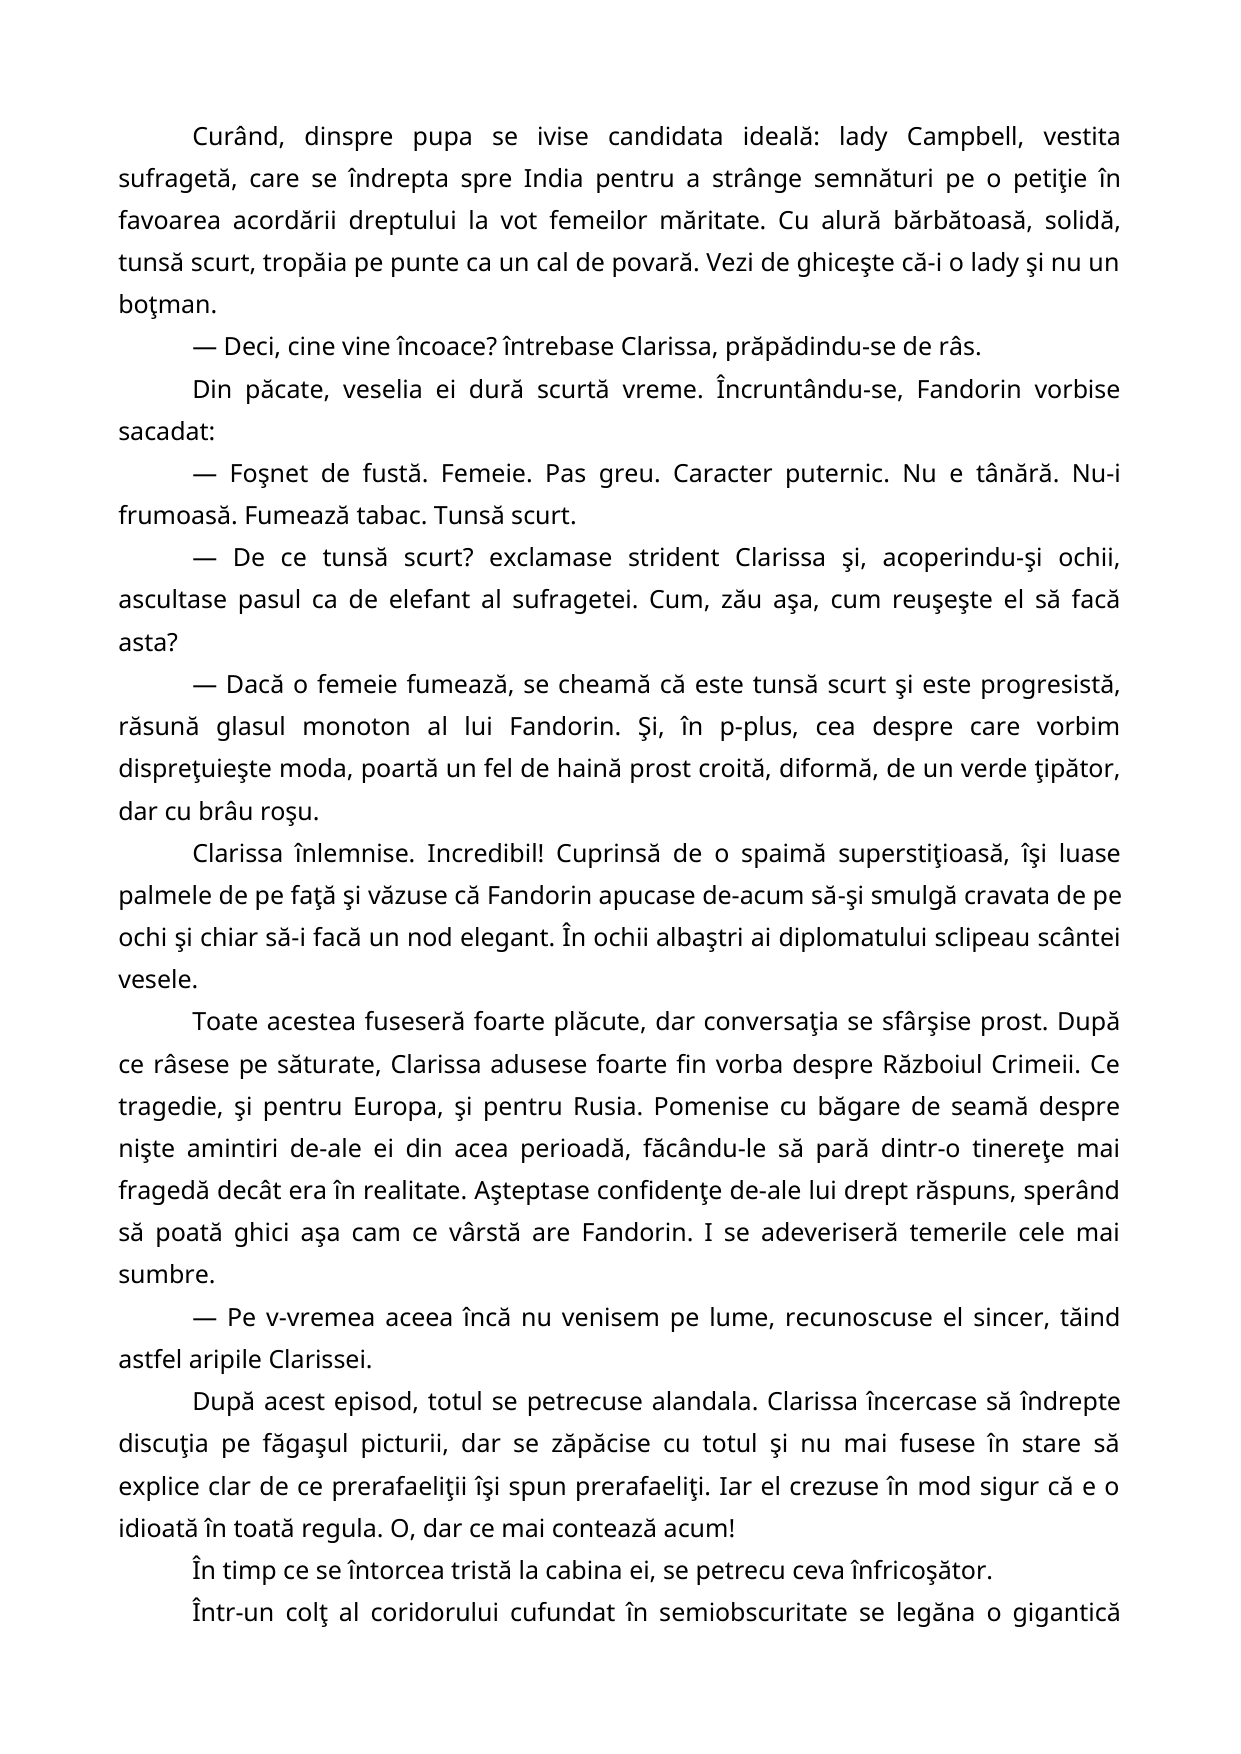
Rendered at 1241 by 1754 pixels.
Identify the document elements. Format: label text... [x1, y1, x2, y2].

text — De ce tunsă scurt? exclamase strident Clarissa şi, acoperindu-şi ochii, ascultase pasul ca de elefant al sufragetei. Cum, zău aşa, cum reuşeşte el să facă asta? [118, 540, 1122, 658]
text După acest episod, totul se petrecuse alandala. Clarissa încercase să îndrepte discuţia pe făgaşul picturii, dar se zăpăcise cu totul şi nu mai fusese în stare să explice clar de ce prerafaeliţii îşi spun prerafaeliţi. Iar el crezuse în mod sigur că e o idioată în toată regula. O, dar ce mai contează acum! [118, 1384, 1122, 1544]
text Curând, dinspre pupa se ivise candidata ideală: lady Campbell, vestita sufragetă, care se îndrepta spre India pentru a strânge semnături pe o petiţie în favoarea acordării dreptului la vot femeilor măritate. Cu alură bărbătoasă, solidă, tunsă scurt, tropăia pe punte ca un cal de povară. Vezi de ghiceşte că-i o lady şi nu un boţman. [118, 118, 1122, 321]
text — Dacă o femeie fumează, se cheamă că este tunsă scurt şi este progresistă, răsună glasul monoton al lui Fandorin. Şi, în p-plus, cea despre care vorbim dispreţuieşte moda, poartă un fel de haină prost croită, diformă, de un verde ţipător, dar cu brâu roşu. [118, 667, 1122, 827]
text În timp ce se întorcea tristă la cabina ei, se petrecu ceva înfricoşător. [118, 1552, 1122, 1587]
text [118, 1595, 1122, 1629]
text — Deci, cine vine încoace? întrebase Clarissa, prăpădindu-se de râs. [118, 329, 1122, 363]
text Toate acestea fuseseră foarte plăcute, dar conversaţia se sfârşise prost. După ce râsese pe săturate, Clarissa adusese foarte fin vorba despre Războiul Crimeii. Ce tragedie, şi pentru Europa, şi pentru Rusia. Pomenise cu băgare de seamă despre nişte amintiri de-ale ei din acea perioadă, făcându-le să pară dintr-o tinereţe mai fragedă decât era în realitate. Aşteptase confidenţe de-ale lui drept răspuns, sperând să poată ghici aşa cam ce vârstă are Fandorin. I se adeveriseră temerile cele mai sumbre. [118, 1004, 1122, 1291]
text — Pe v-vremea aceea încă nu venisem pe lume, recunoscuse el sincer, tăind astfel aripile Clarissei. [118, 1299, 1122, 1376]
text — Foşnet de fustă. Femeie. Pas greu. Caracter puternic. Nu e tânără. Nu-i frumoasă. Fumează tabac. Tunsă scurt. [118, 456, 1122, 532]
text Clarissa înlemnise. Incredibil! Cuprinsă de o spaimă superstiţioasă, îşi luase palmele de pe faţă şi văzuse că Fandorin apucase de-acum să-şi smulgă cravata de pe ochi şi chiar să-i facă un nod elegant. În ochii albaştri ai diplomatului sclipeau scântei vesele. [118, 835, 1122, 996]
text Din păcate, veselia ei dură scurtă vreme. Încruntându-se, Fandorin vorbise sacadat: [118, 371, 1122, 447]
